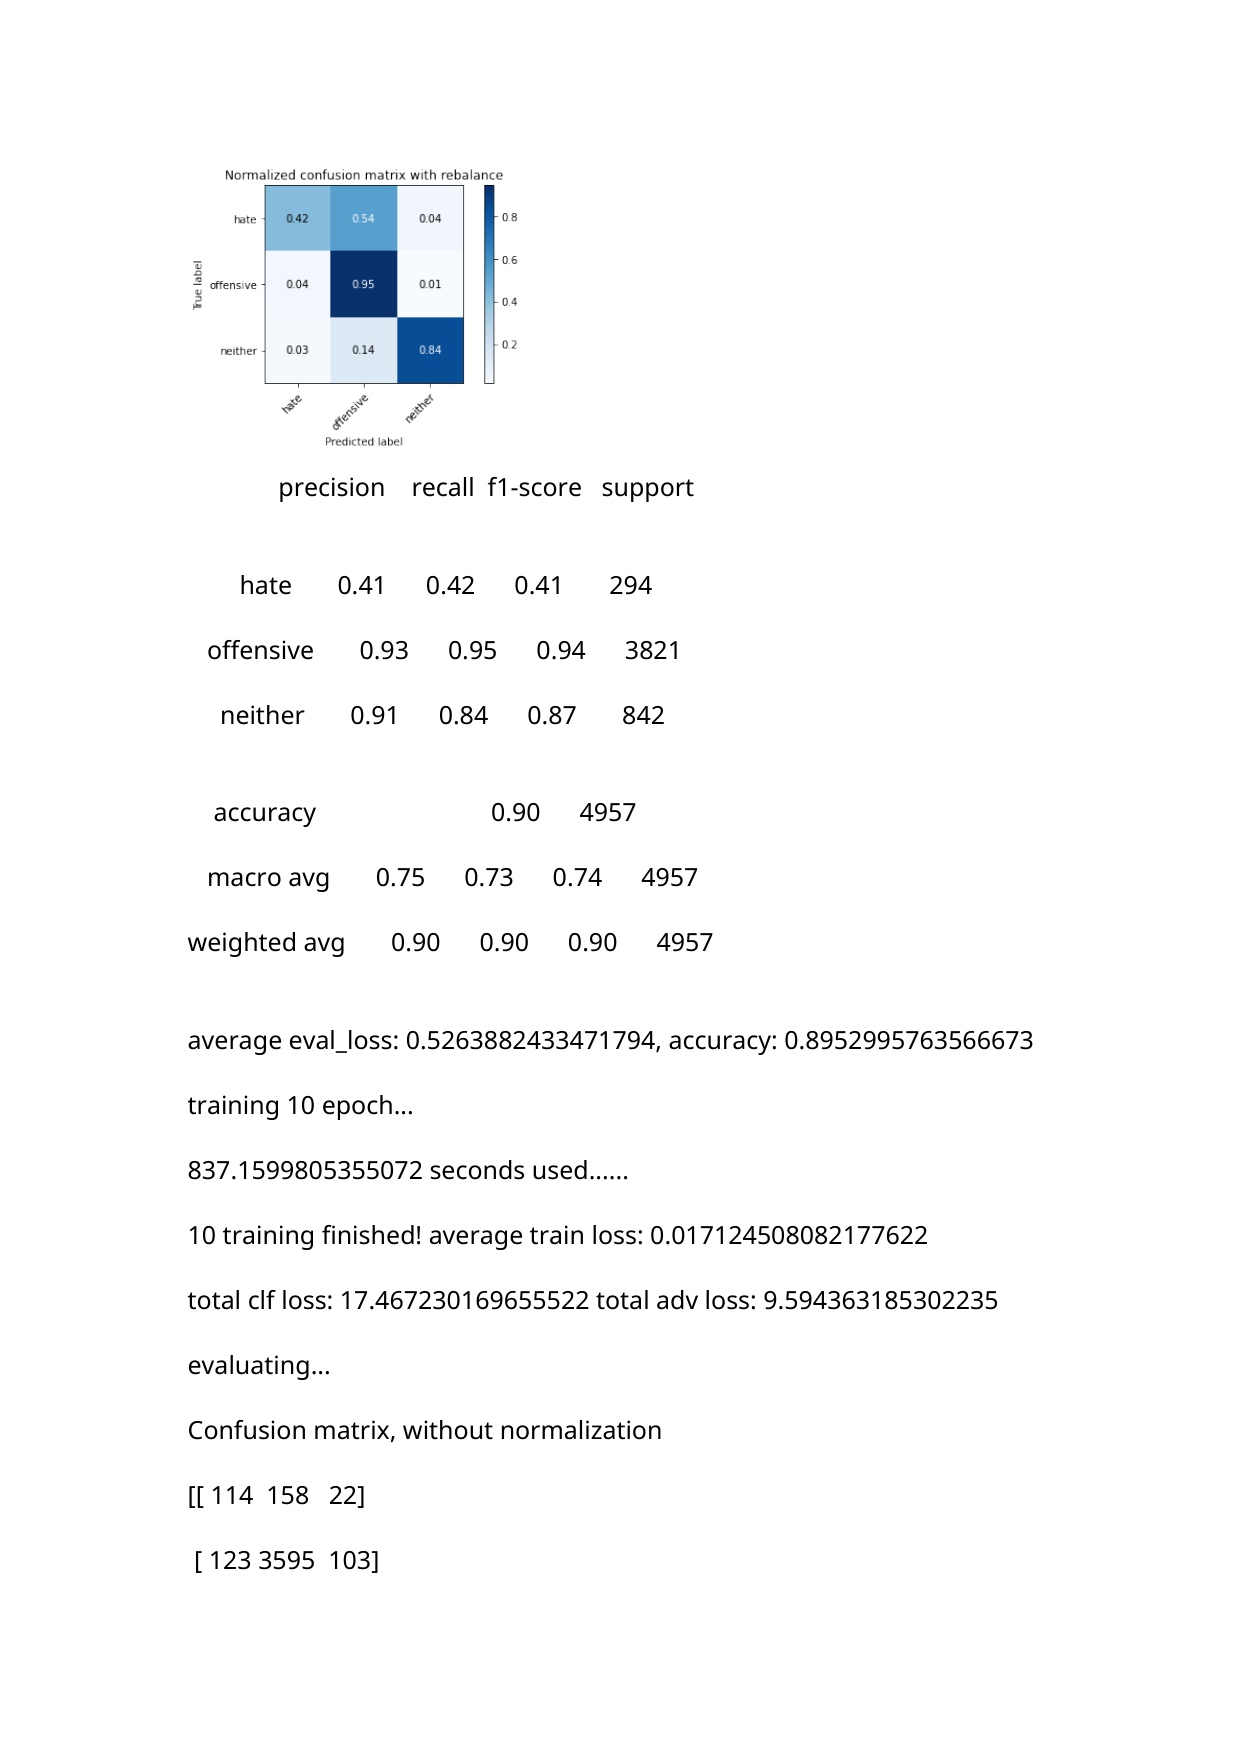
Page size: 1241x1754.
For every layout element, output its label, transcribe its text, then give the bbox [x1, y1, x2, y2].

text macro avg 0.75 0.73 0.74 4957 [187, 844, 1053, 909]
text 837.1599805355072 seconds used...... [187, 1137, 1053, 1202]
text total clf loss: 17.467230169655522 total adv loss: 9.594363185302235 [187, 1267, 1053, 1332]
text training 10 epoch... [187, 1072, 1053, 1137]
text Confusion matrix, without normalization [187, 1397, 1053, 1462]
text hate 0.41 0.42 0.41 294 [187, 552, 1053, 617]
text weighted avg 0.90 0.90 0.90 4957 [187, 909, 1053, 974]
text [[ 114 158 22] [187, 1462, 1053, 1527]
text average eval_loss: 0.5263882433471794, accuracy: 0.8952995763566673 [187, 1007, 1053, 1072]
text precision recall f1-score support [187, 454, 1053, 519]
picture [187, 162, 525, 454]
text 10 training finished! average train loss: 0.017124508082177622 [187, 1202, 1053, 1267]
text [ 123 3595 103] [187, 1527, 1053, 1592]
text offensive 0.93 0.95 0.94 3821 [187, 617, 1053, 682]
text accuracy 0.90 4957 [187, 779, 1053, 844]
text neither 0.91 0.84 0.87 842 [187, 682, 1053, 747]
text evaluating... [187, 1332, 1053, 1397]
